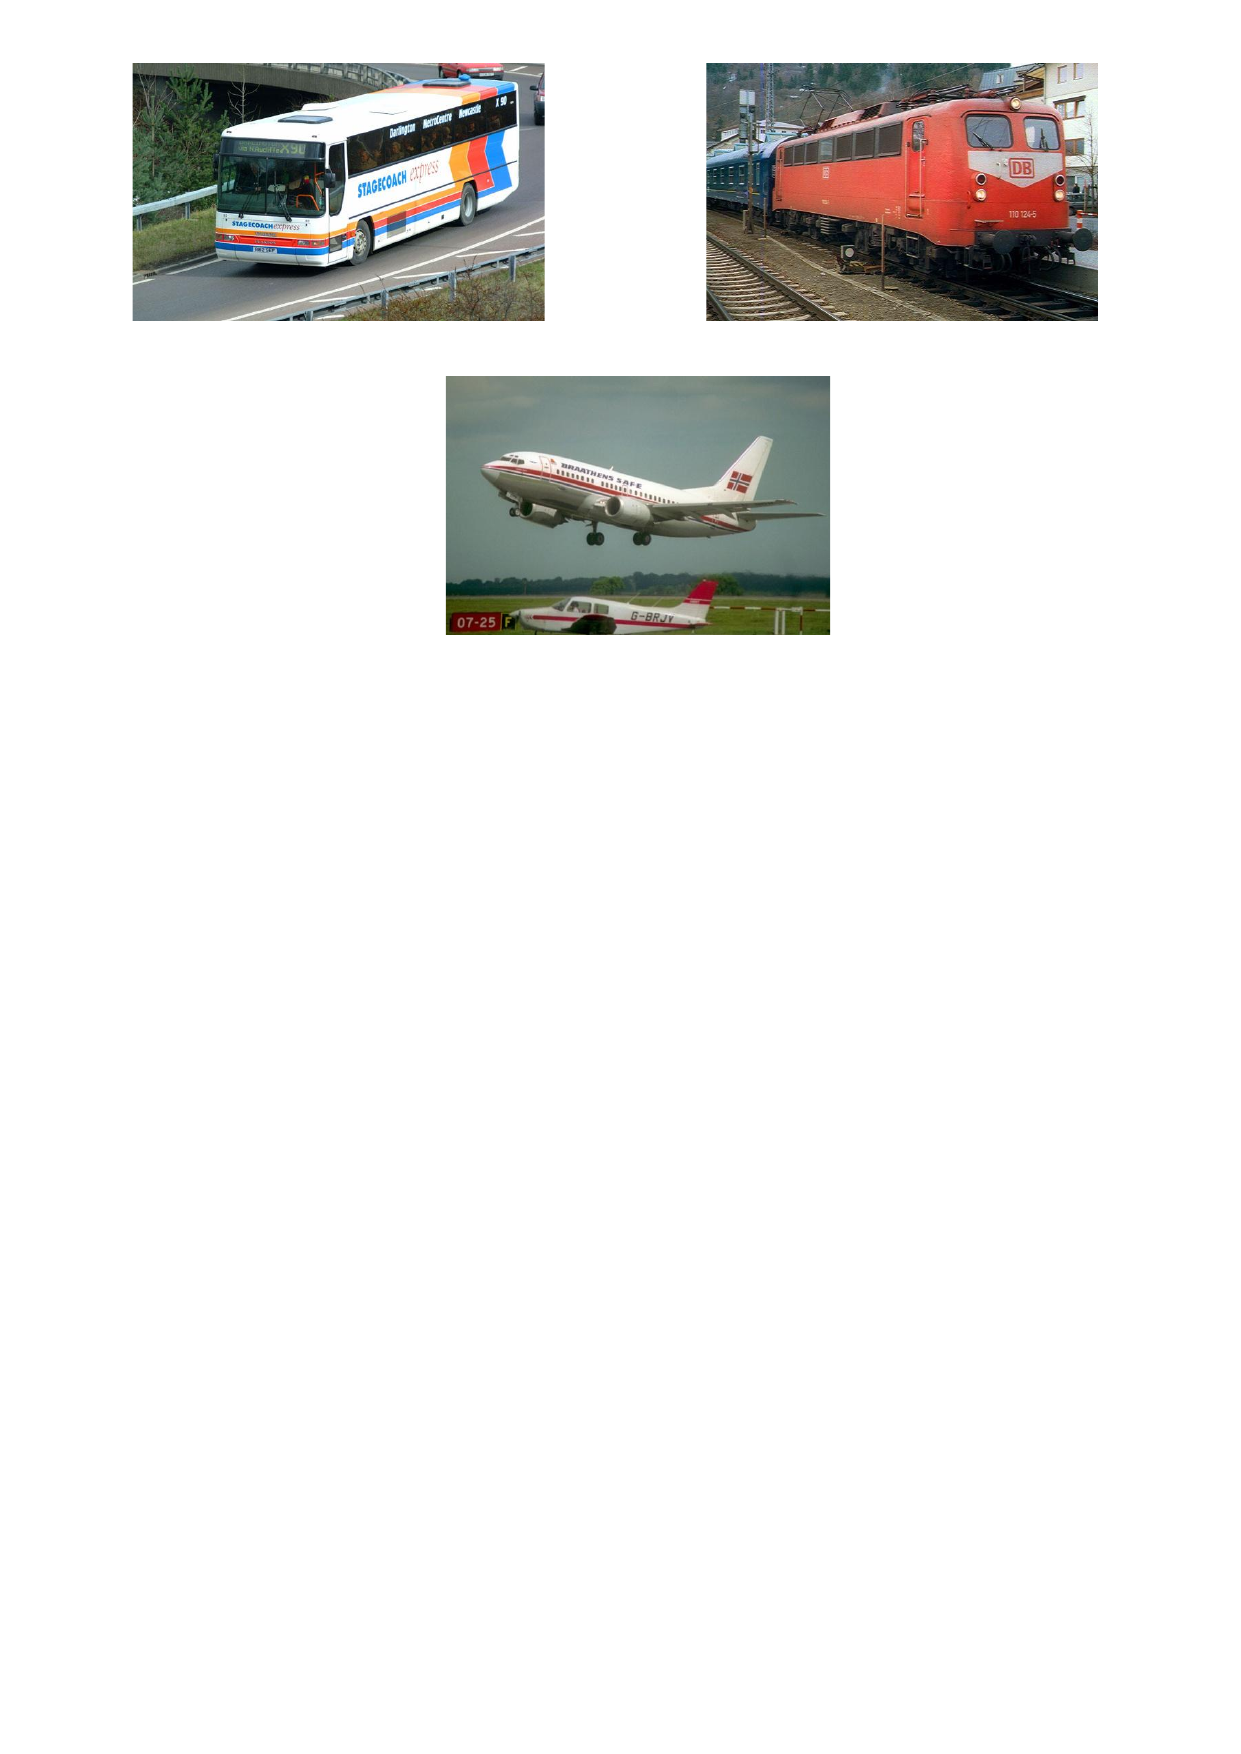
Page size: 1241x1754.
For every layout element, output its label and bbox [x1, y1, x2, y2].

picture [132, 63, 545, 321]
picture [445, 376, 831, 635]
picture [706, 63, 1098, 321]
